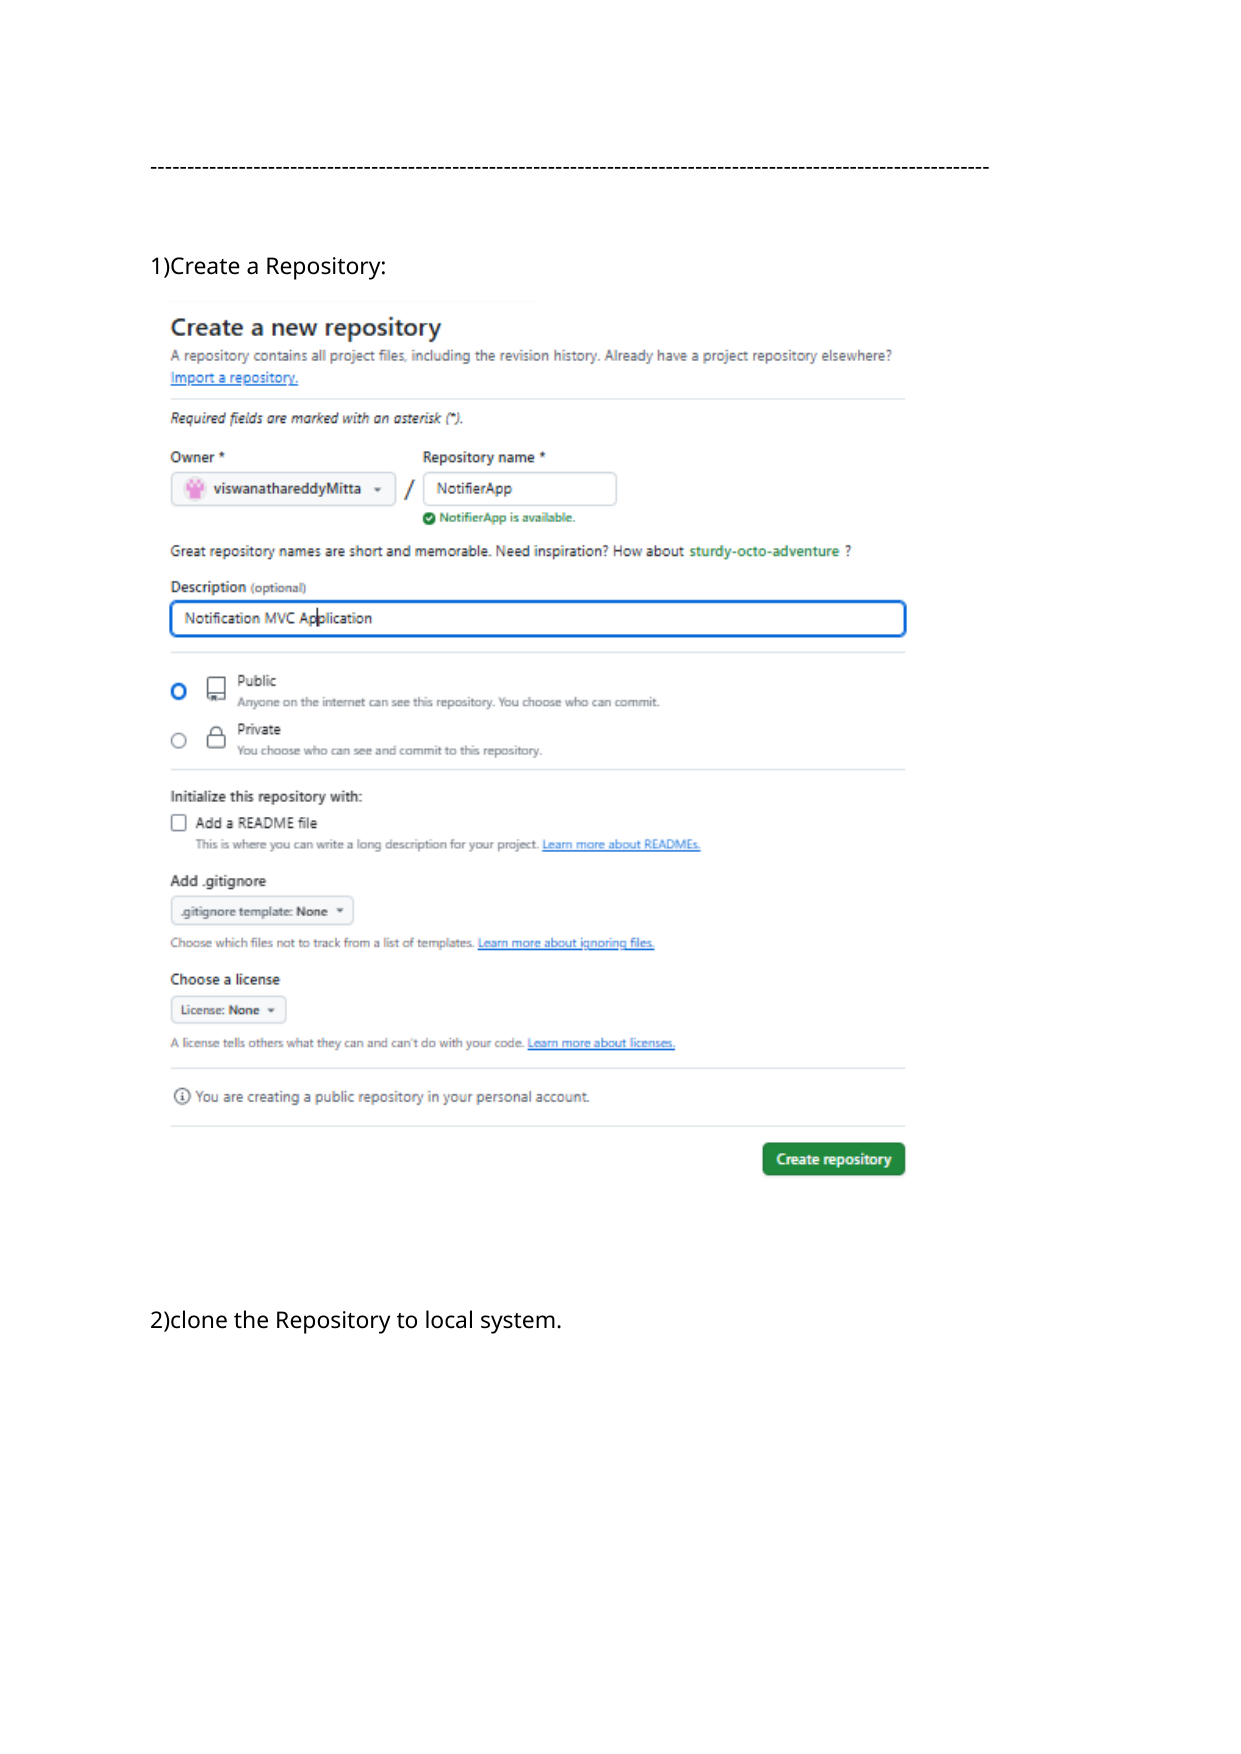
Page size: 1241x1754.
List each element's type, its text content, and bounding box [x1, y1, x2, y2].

text ------------------------------------------------------------------------------------------------------------------ [150, 150, 1090, 181]
text 1)Create a Repository: [150, 250, 1090, 281]
text 2)clone the Repository to local system. [150, 1304, 1090, 1335]
